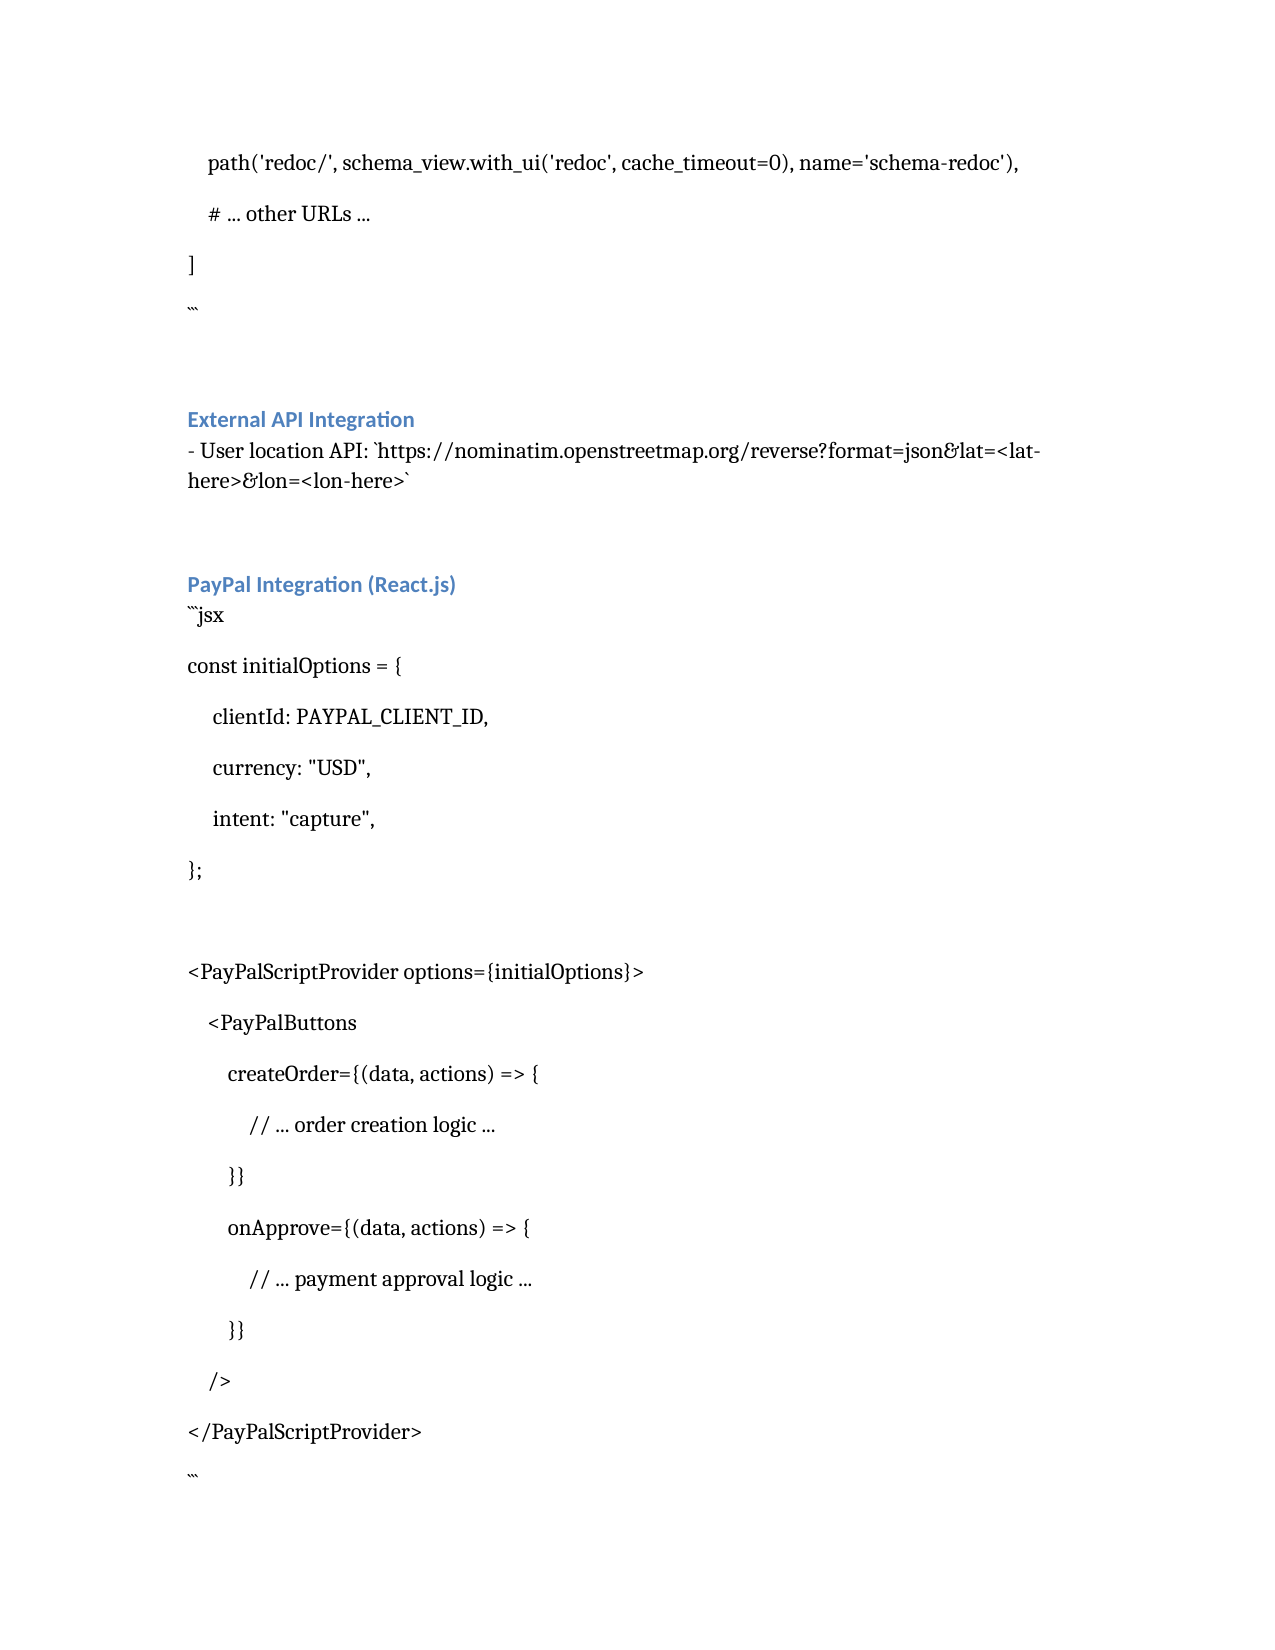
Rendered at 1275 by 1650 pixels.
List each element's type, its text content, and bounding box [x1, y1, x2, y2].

text currency: "USD", [187, 755, 1087, 781]
text </PayPalScriptProvider> [187, 1418, 1087, 1445]
text - User location API: `https://nominatim.openstreetmap.org/reverse?format=json&lat=<lat-here>&lon=<lon-here>` [187, 437, 1087, 494]
text createOrder={(data, actions) => { [187, 1061, 1087, 1088]
text intent: "capture", [187, 806, 1087, 832]
text ``` [187, 1469, 1087, 1496]
text // ... order creation logic ... [187, 1112, 1087, 1139]
text ```jsx [187, 602, 1087, 628]
text ``` [187, 303, 1087, 329]
text // ... payment approval logic ... [187, 1265, 1087, 1292]
text onApprove={(data, actions) => { [187, 1214, 1087, 1241]
text <PayPalButtons [187, 1010, 1087, 1037]
subtitle External API Integration [187, 405, 1087, 433]
text }} [187, 1163, 1087, 1190]
subtitle PayPal Integration (React.js) [187, 570, 1087, 598]
text <PayPalScriptProvider options={initialOptions}> [187, 959, 1087, 986]
text path('redoc/', schema_view.with_ui('redoc', cache_timeout=0), name='schema-redoc'), [187, 150, 1087, 176]
text clientId: PAYPAL_CLIENT_ID, [187, 704, 1087, 730]
text /> [187, 1367, 1087, 1394]
text }; [187, 857, 1087, 883]
text }} [187, 1316, 1087, 1343]
text ] [187, 252, 1087, 278]
text # ... other URLs ... [187, 201, 1087, 227]
text const initialOptions = { [187, 653, 1087, 679]
